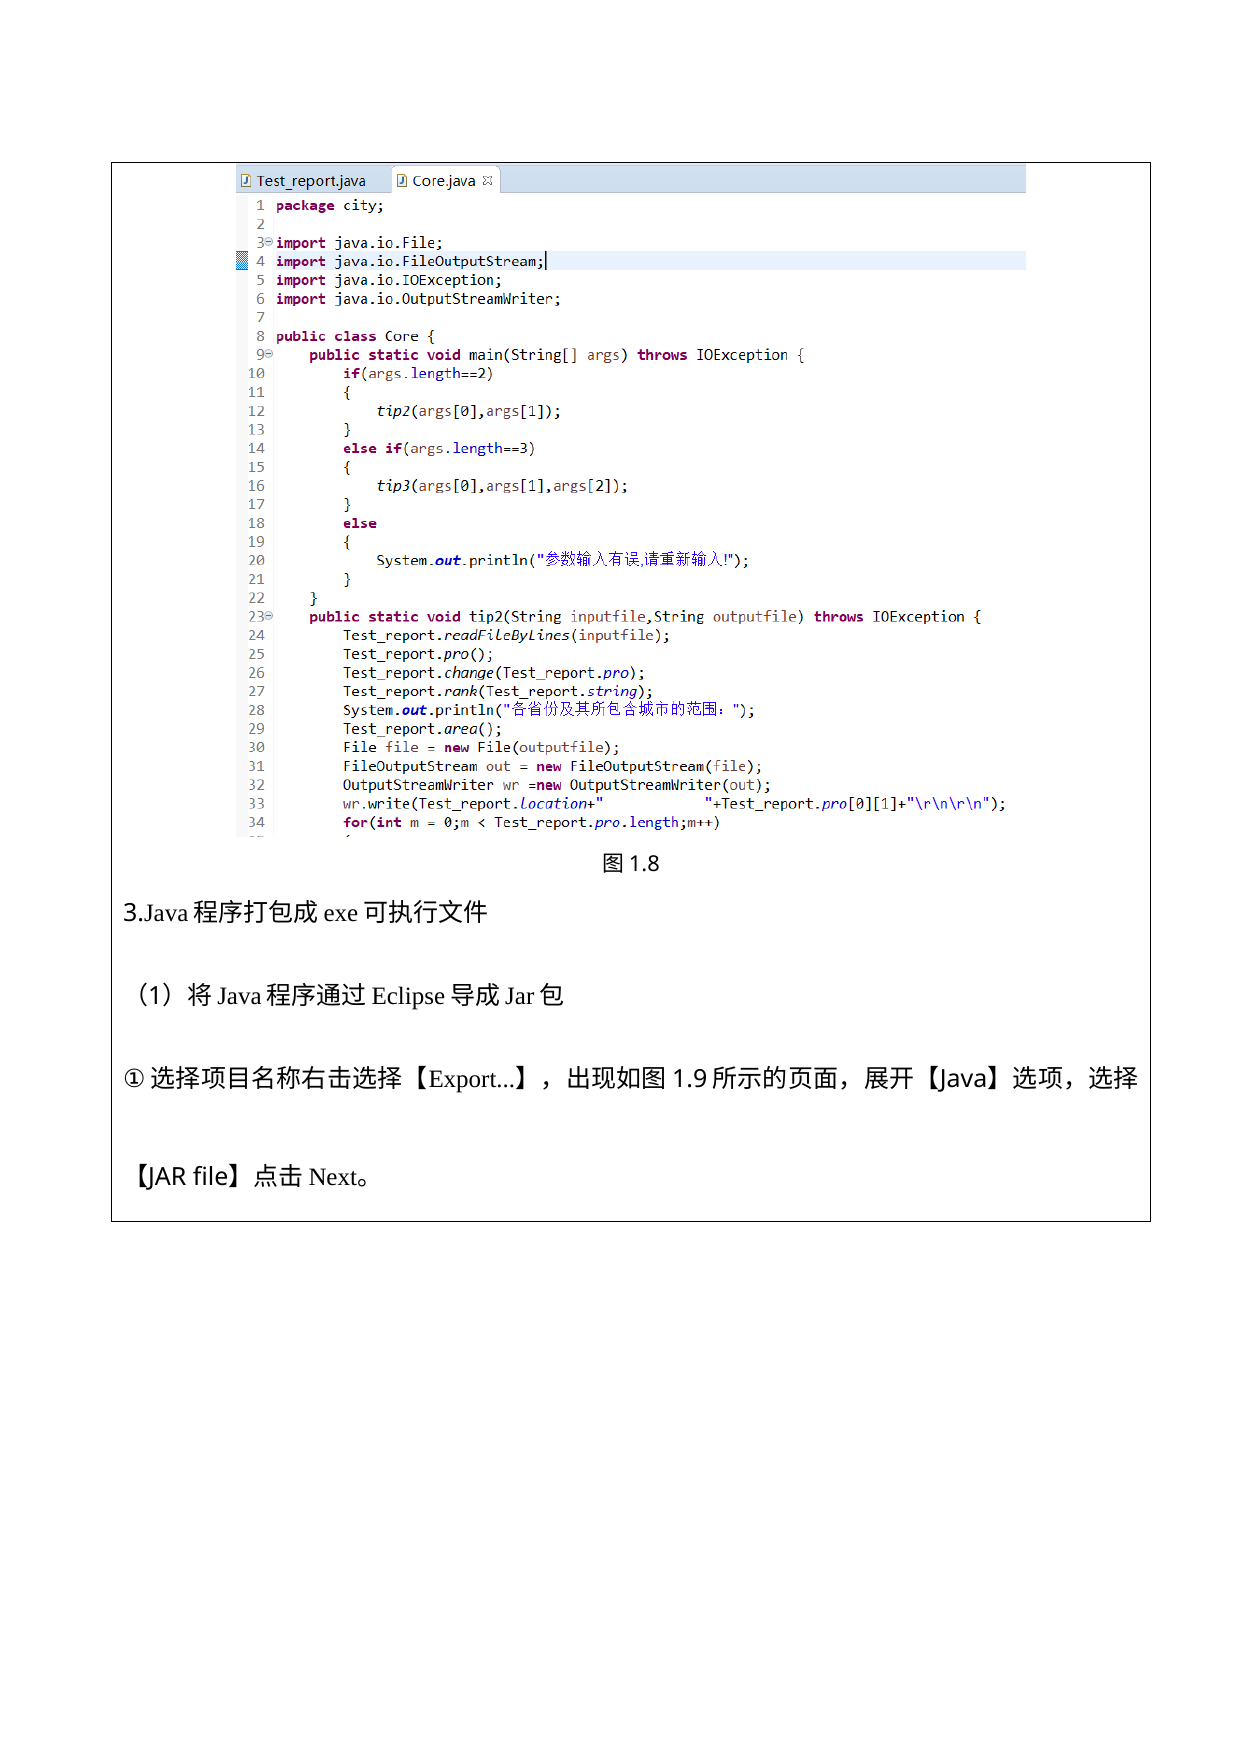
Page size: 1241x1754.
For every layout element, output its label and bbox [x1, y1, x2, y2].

picture [236, 163, 1027, 837]
table_cell [112, 163, 1150, 1221]
